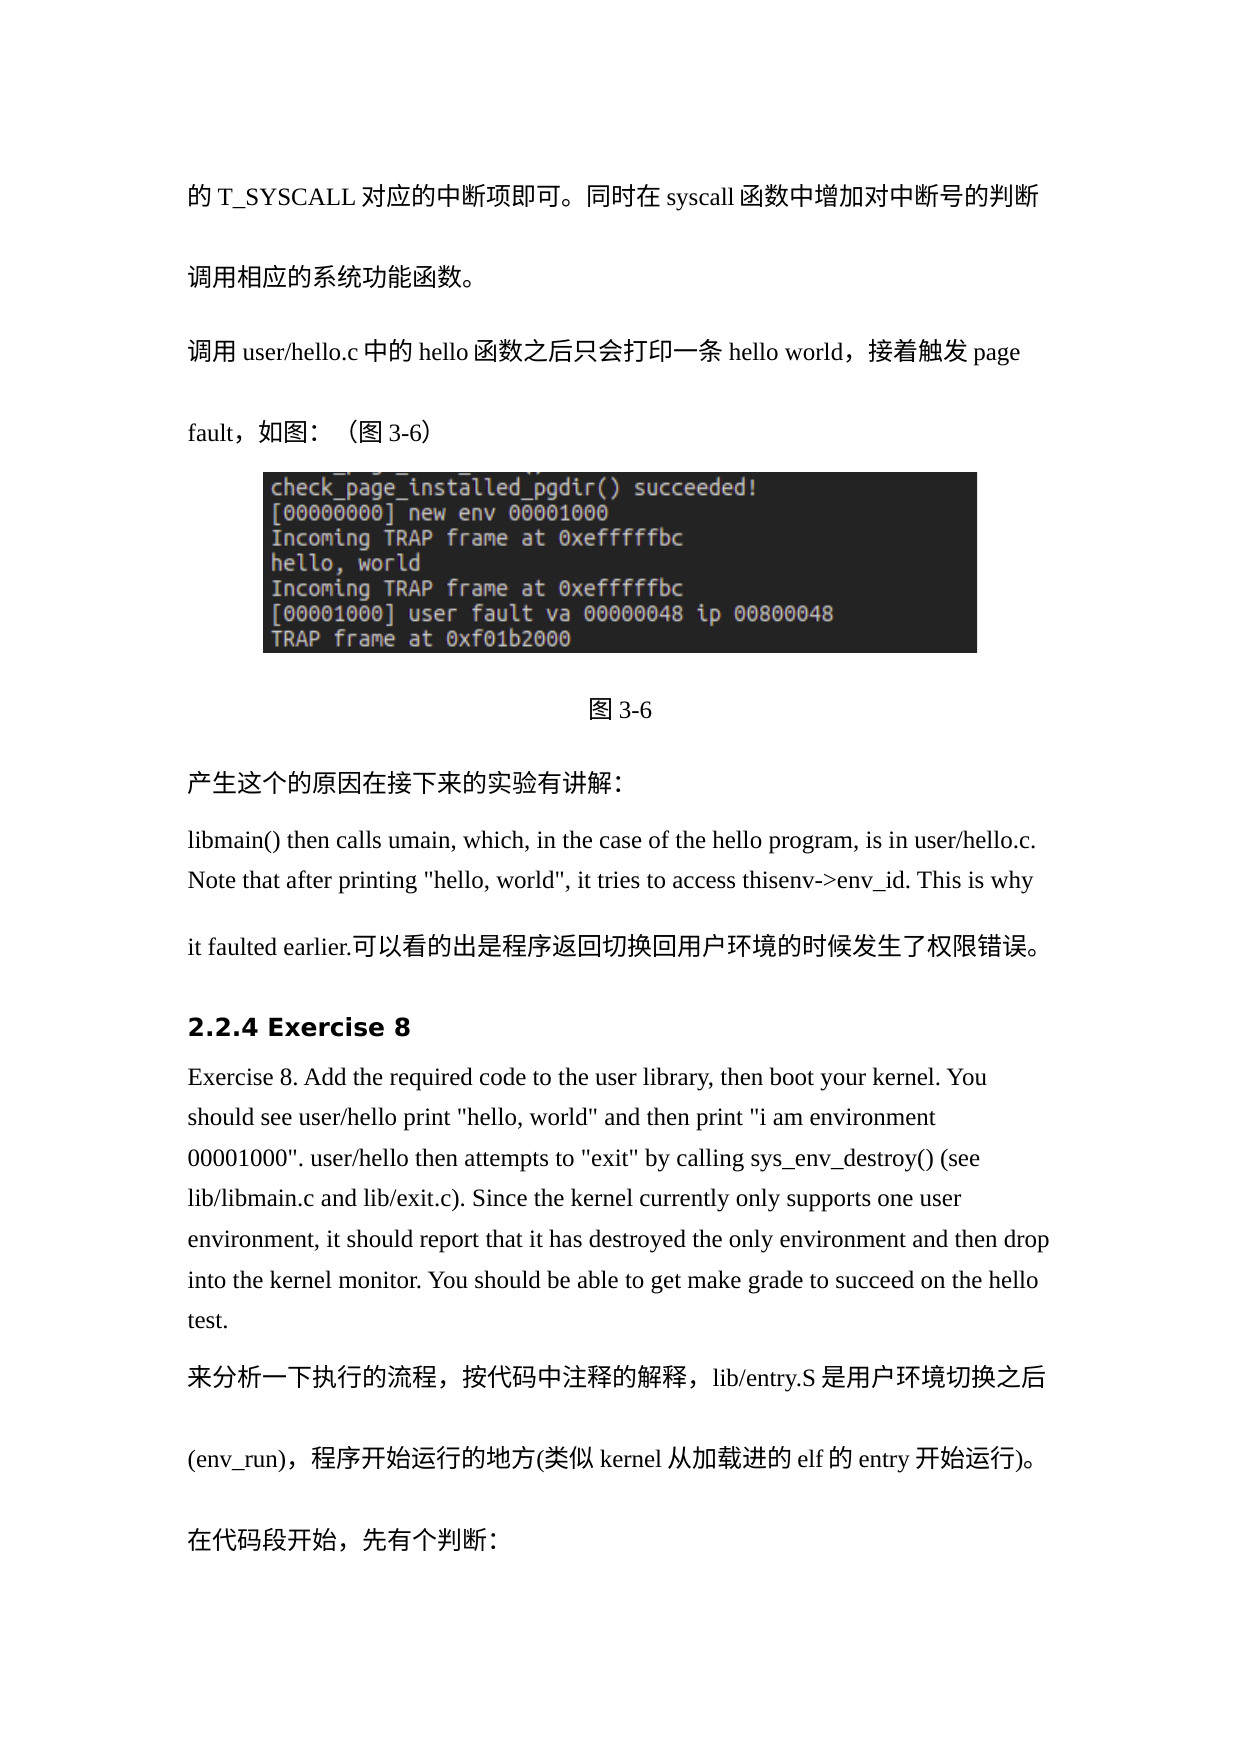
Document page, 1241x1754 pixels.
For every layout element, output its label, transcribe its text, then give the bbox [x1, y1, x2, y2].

text 图3-6 [187, 675, 1053, 740]
text 调用user/hello.c中的hello函数之后只会打印一条hello world，接着触发page fault，如图：（图3-6） [187, 317, 1053, 463]
subtitle 2.2.4 Exercise 8 [187, 1011, 1053, 1044]
text 产生这个的原因在接下来的实验有讲解： [187, 749, 1053, 814]
picture [263, 472, 978, 653]
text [187, 162, 1053, 308]
text 来分析一下执行的流程，按代码中注释的解释，lib/entry.S是用户环境切换之后(env_run)，程序开始运行的地方(类似kernel从加载进的elf的entry开始运行)。在代码段开始，先有个判断： [187, 1343, 1053, 1571]
text libmain() then calls umain, which, in the case of the hello program, is in user/hello.c. Note that after printing "hello, world", it tries to access thisenv->env_id. This is why it faulted earlier.可以看的出是程序返回切换回用户环境的时候发生了权限错误。 [187, 823, 1053, 977]
text Exercise 8. Add the required code to the user library, then boot your kernel. You should see user/hello print "hello, world" and then print "i am environment 00001000". user/hello then attempts to "exit" by calling sys_env_destroy() (see lib/libmain.c and lib/exit.c). Since the kernel currently only supports one user environment, it should report that it has destroyed the only environment and then drop into the kernel monitor. You should be able to get make grade to succeed on the hello test. [187, 1060, 1053, 1336]
